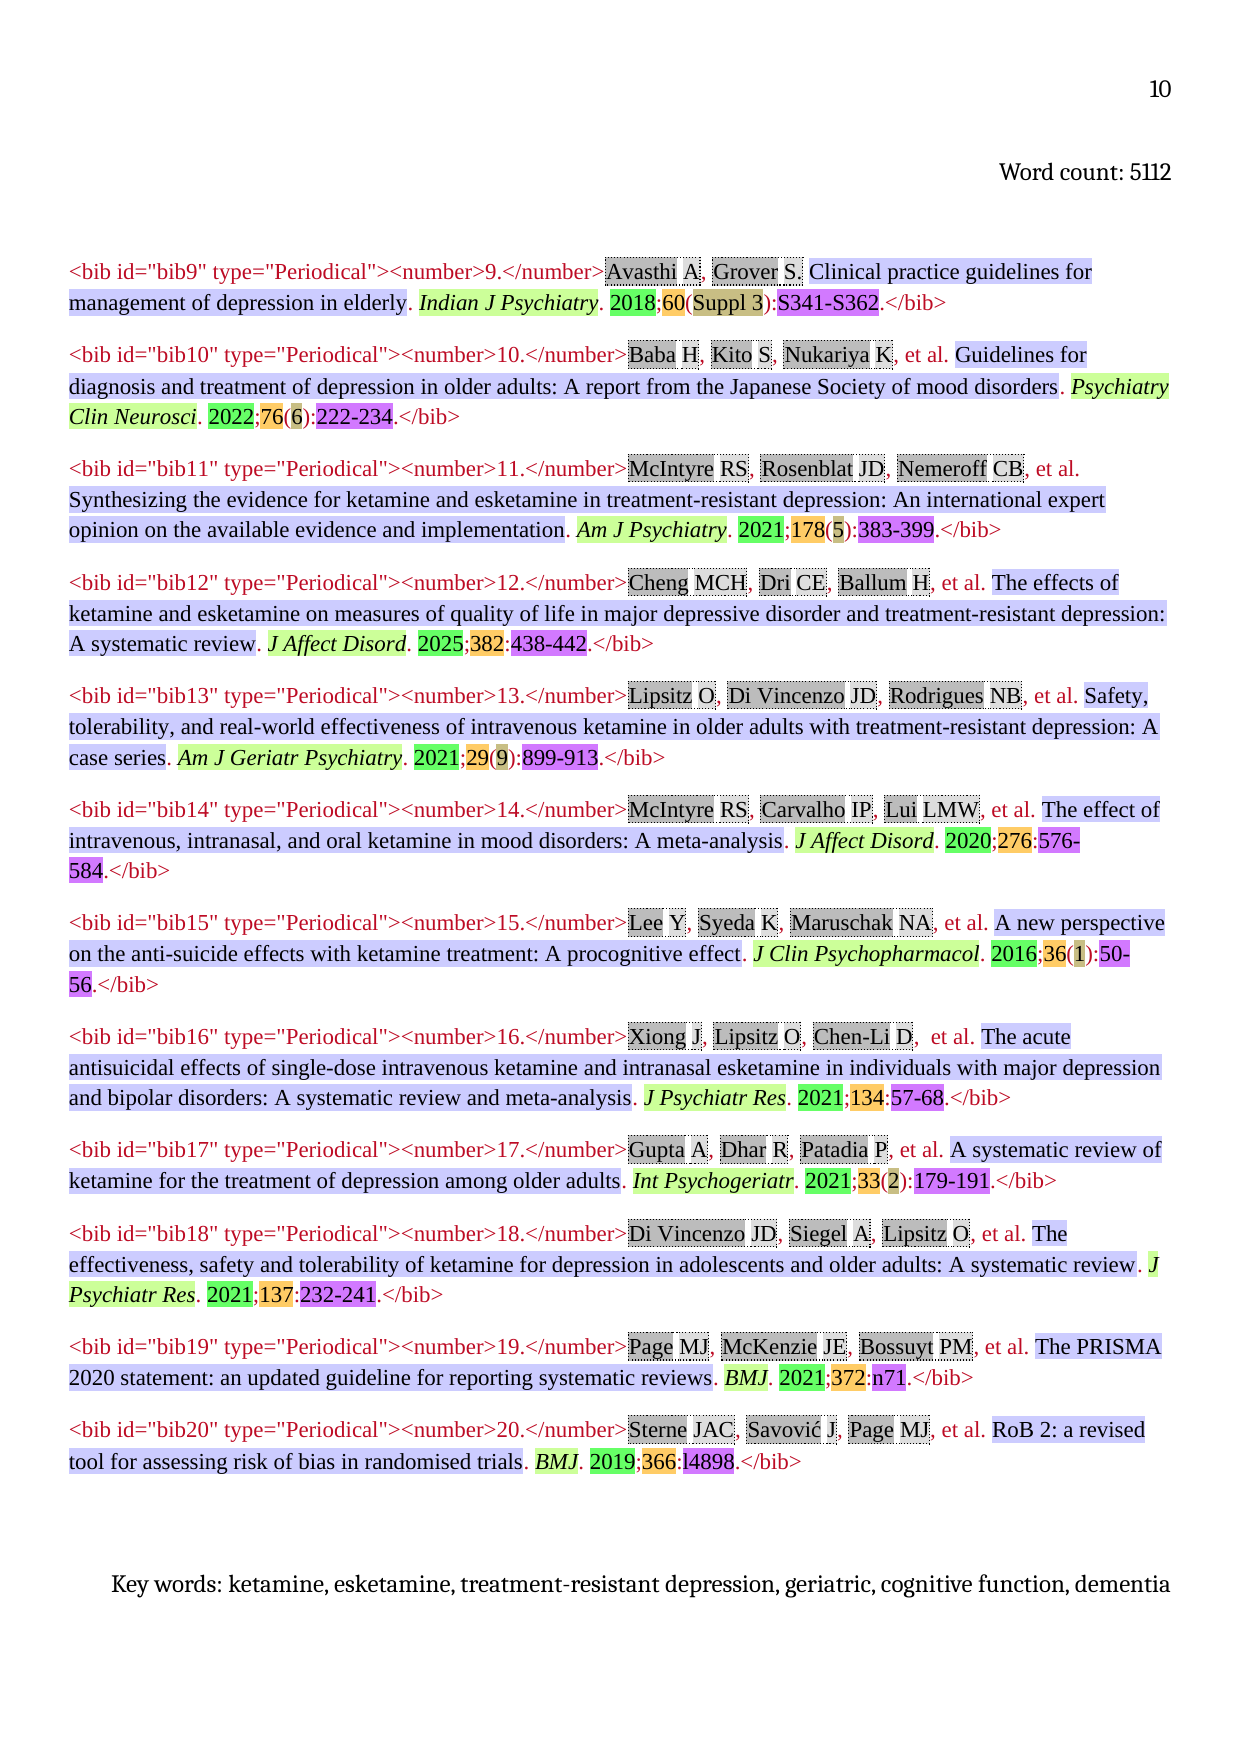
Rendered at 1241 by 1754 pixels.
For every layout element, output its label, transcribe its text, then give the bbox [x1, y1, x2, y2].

text <bib id="bib18" type="Periodical"><number>18.</number>Di Vincenzo JD, Siegel A, Lipsitz O, et al. The effectiveness, safety and tolerability of ketamine for depression in adolescents and older adults: A systematic review. J Psychiatr Res. 2021;137:232-241.</bib> [69, 1218, 1171, 1307]
text <bib id="bib16" type="Periodical"><number>16.</number>Xiong J, Lipsitz O, Chen-Li D, et al. The acute antisuicidal effects of single-dose intravenous ketamine and intranasal esketamine in individuals with major depression and bipolar disorders: A systematic review and meta-analysis. J Psychiatr Res. 2021;134:57-68.</bib> [69, 1022, 1171, 1111]
text <bib id="bib19" type="Periodical"><number>19.</number>Page MJ, McKenzie JE, Bossuyt PM, et al. The PRISMA 2020 statement: an updated guideline for reporting systematic reviews. BMJ. 2021;372:n71.</bib> [69, 1332, 1171, 1391]
text <bib id="bib17" type="Periodical"><number>17.</number>Gupta A, Dhar R, Patadia P, et al. A systematic review of ketamine for the treatment of depression among older adults. Int Psychogeriatr. 2021;33(2):179-191.</bib> [69, 1135, 1171, 1194]
text <bib id="bib9" type="Periodical"><number>9.</number>Avasthi A, Grover S. Clinical practice guidelines for management of depression in elderly. Indian J Psychiatry. 2018;60(Suppl 3):S341-S362.</bib> [69, 257, 1171, 316]
text <bib id="bib10" type="Periodical"><number>10.</number>Baba H, Kito S, Nukariya K, et al. Guidelines for diagnosis and treatment of depression in older adults: A report from the Japanese Society of mood disorders. Psychiatry Clin Neurosci. 2022;76(6):222-234.</bib> [69, 340, 1171, 429]
text <bib id="bib14" type="Periodical"><number>14.</number>McIntyre RS, Carvalho IP, Lui LMW, et al. The effect of intravenous, intranasal, and oral ketamine in mood disorders: A meta-analysis. J Affect Disord. 2020;276:576-584.</bib> [69, 794, 1171, 883]
text <bib id="bib15" type="Periodical"><number>15.</number>Lee Y, Syeda K, Maruschak NA, et al. A new perspective on the anti-suicide effects with ketamine treatment: A procognitive effect. J Clin Psychopharmacol. 2016;36(1):50-56.</bib> [69, 908, 1171, 997]
text <bib id="bib13" type="Periodical"><number>13.</number>Lipsitz O, Di Vincenzo JD, Rodrigues NB, et al. Safety, tolerability, and real-world effectiveness of intravenous ketamine in older adults with treatment-resistant depression: A case series. Am J Geriatr Psychiatry. 2021;29(9):899-913.</bib> [69, 681, 1171, 770]
text <bib id="bib12" type="Periodical"><number>12.</number>Cheng MCH, Dri CE, Ballum H, et al. The effects of ketamine and esketamine on measures of quality of life in major depressive disorder and treatment-resistant depression: A systematic review. J Affect Disord. 2025;382:438-442.</bib> [69, 567, 1171, 656]
text <bib id="bib20" type="Periodical"><number>20.</number>Sterne JAC, Savović J, Page MJ, et al. RoB 2: a revised tool for assessing risk of bias in randomised trials. BMJ. 2019;366:l4898.</bib> [69, 1415, 1171, 1474]
text <bib id="bib11" type="Periodical"><number>11.</number>McIntyre RS, Rosenblat JD, Nemeroff CB, et al. Synthesizing the evidence for ketamine and esketamine in treatment-resistant depression: An international expert opinion on the available evidence and implementation. Am J Psychiatry. 2021;178(5):383-399.</bib> [69, 454, 1171, 543]
